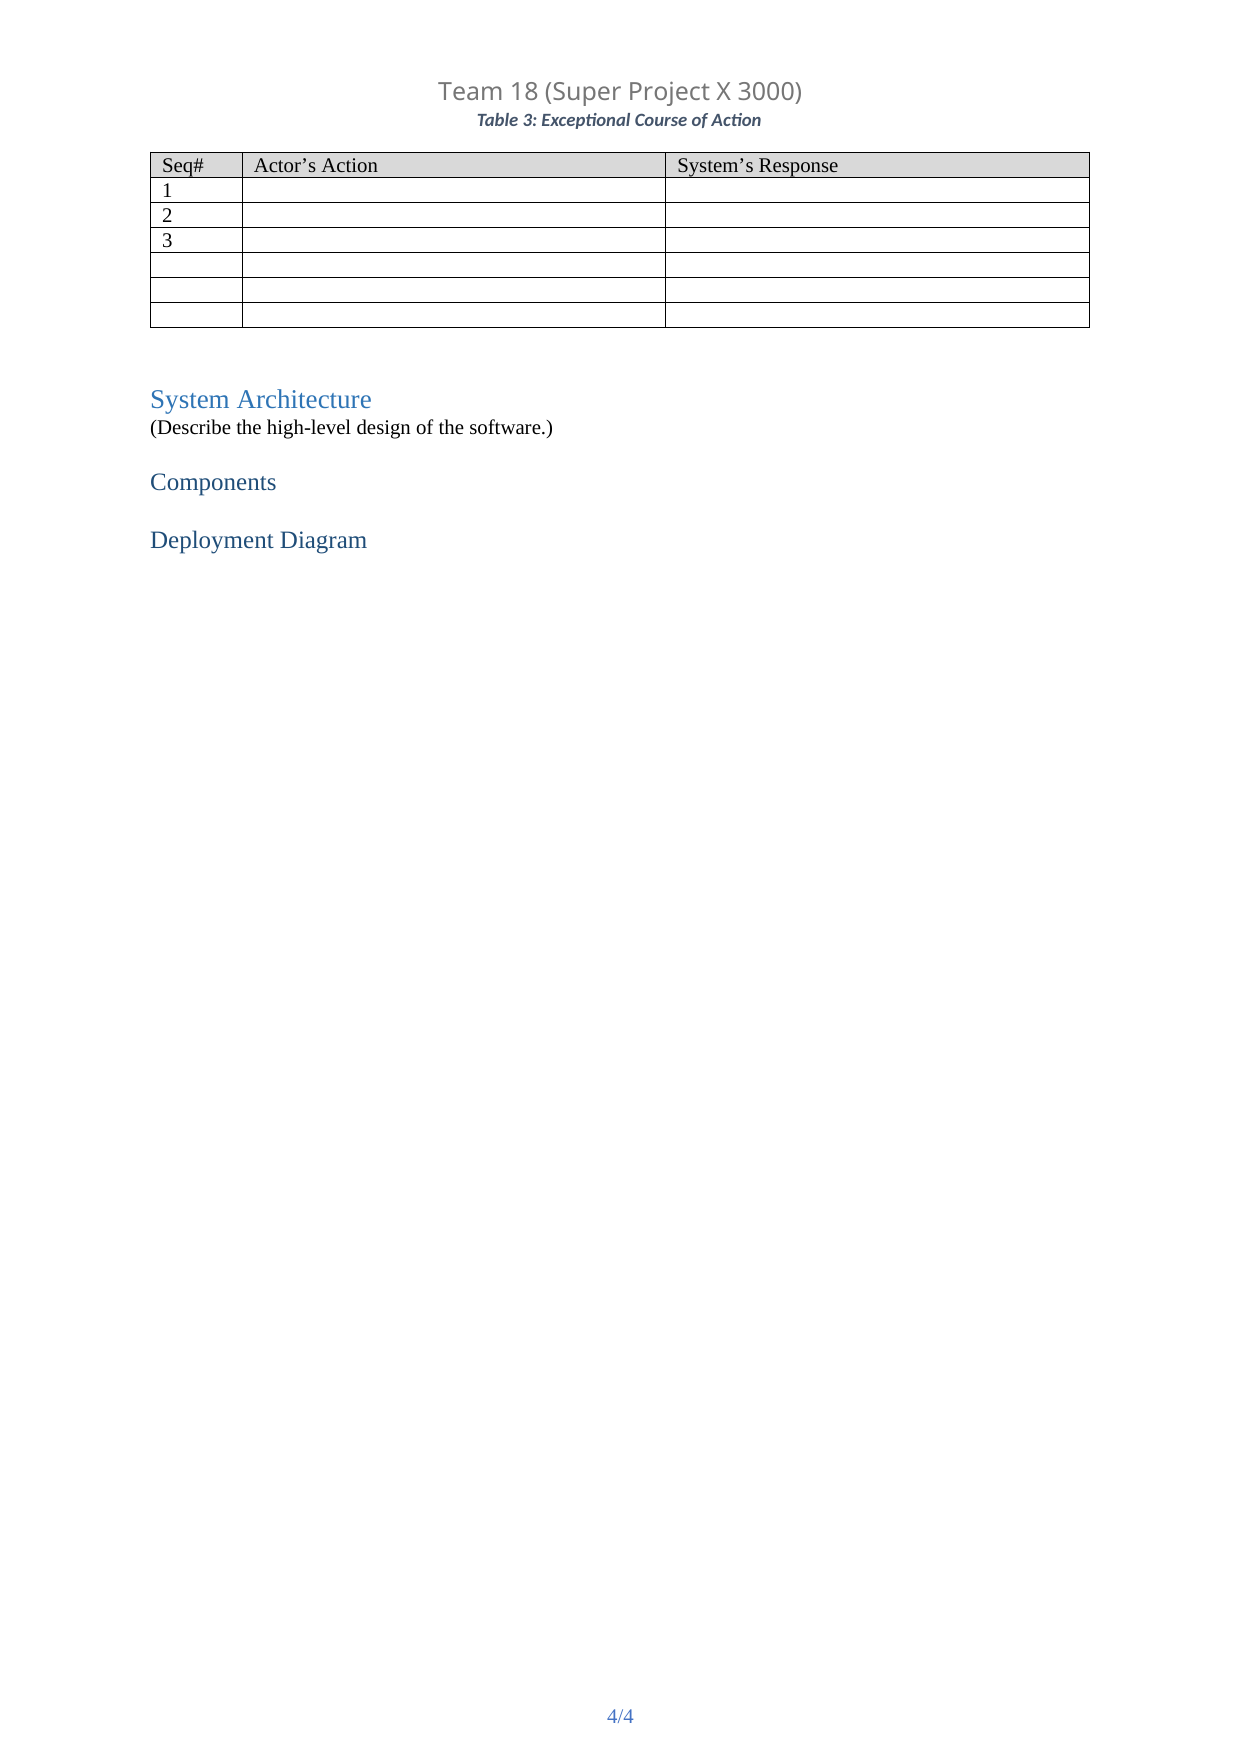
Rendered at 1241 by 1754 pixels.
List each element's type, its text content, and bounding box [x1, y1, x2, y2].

subtitle System Architecture [150, 383, 1090, 415]
table_cell 2 [151, 203, 242, 227]
table_cell [666, 253, 1089, 277]
table_cell [243, 253, 665, 277]
table_cell [666, 203, 1089, 227]
table_cell [666, 228, 1089, 252]
table_cell [243, 278, 665, 302]
subtitle Deployment Diagram [150, 525, 1090, 554]
text Table 3: Exceptional Course of Action [150, 108, 1090, 131]
table_header Actor’s Action [243, 153, 665, 177]
table_cell 3 [151, 228, 242, 252]
table_cell 1 [151, 178, 242, 202]
table_cell [151, 303, 242, 327]
list (Describe the high-level design of the software.) [150, 415, 1090, 439]
table_header System’s Response [666, 153, 1089, 177]
table_cell [666, 278, 1089, 302]
table_cell [151, 253, 242, 277]
table_cell [151, 278, 242, 302]
table_header Seq# [151, 153, 242, 177]
table_cell [243, 178, 665, 202]
table_cell [243, 203, 665, 227]
table_cell [666, 178, 1089, 202]
subtitle Components [150, 467, 1090, 496]
table_cell [243, 228, 665, 252]
table_cell [243, 303, 665, 327]
table_cell [666, 303, 1089, 327]
